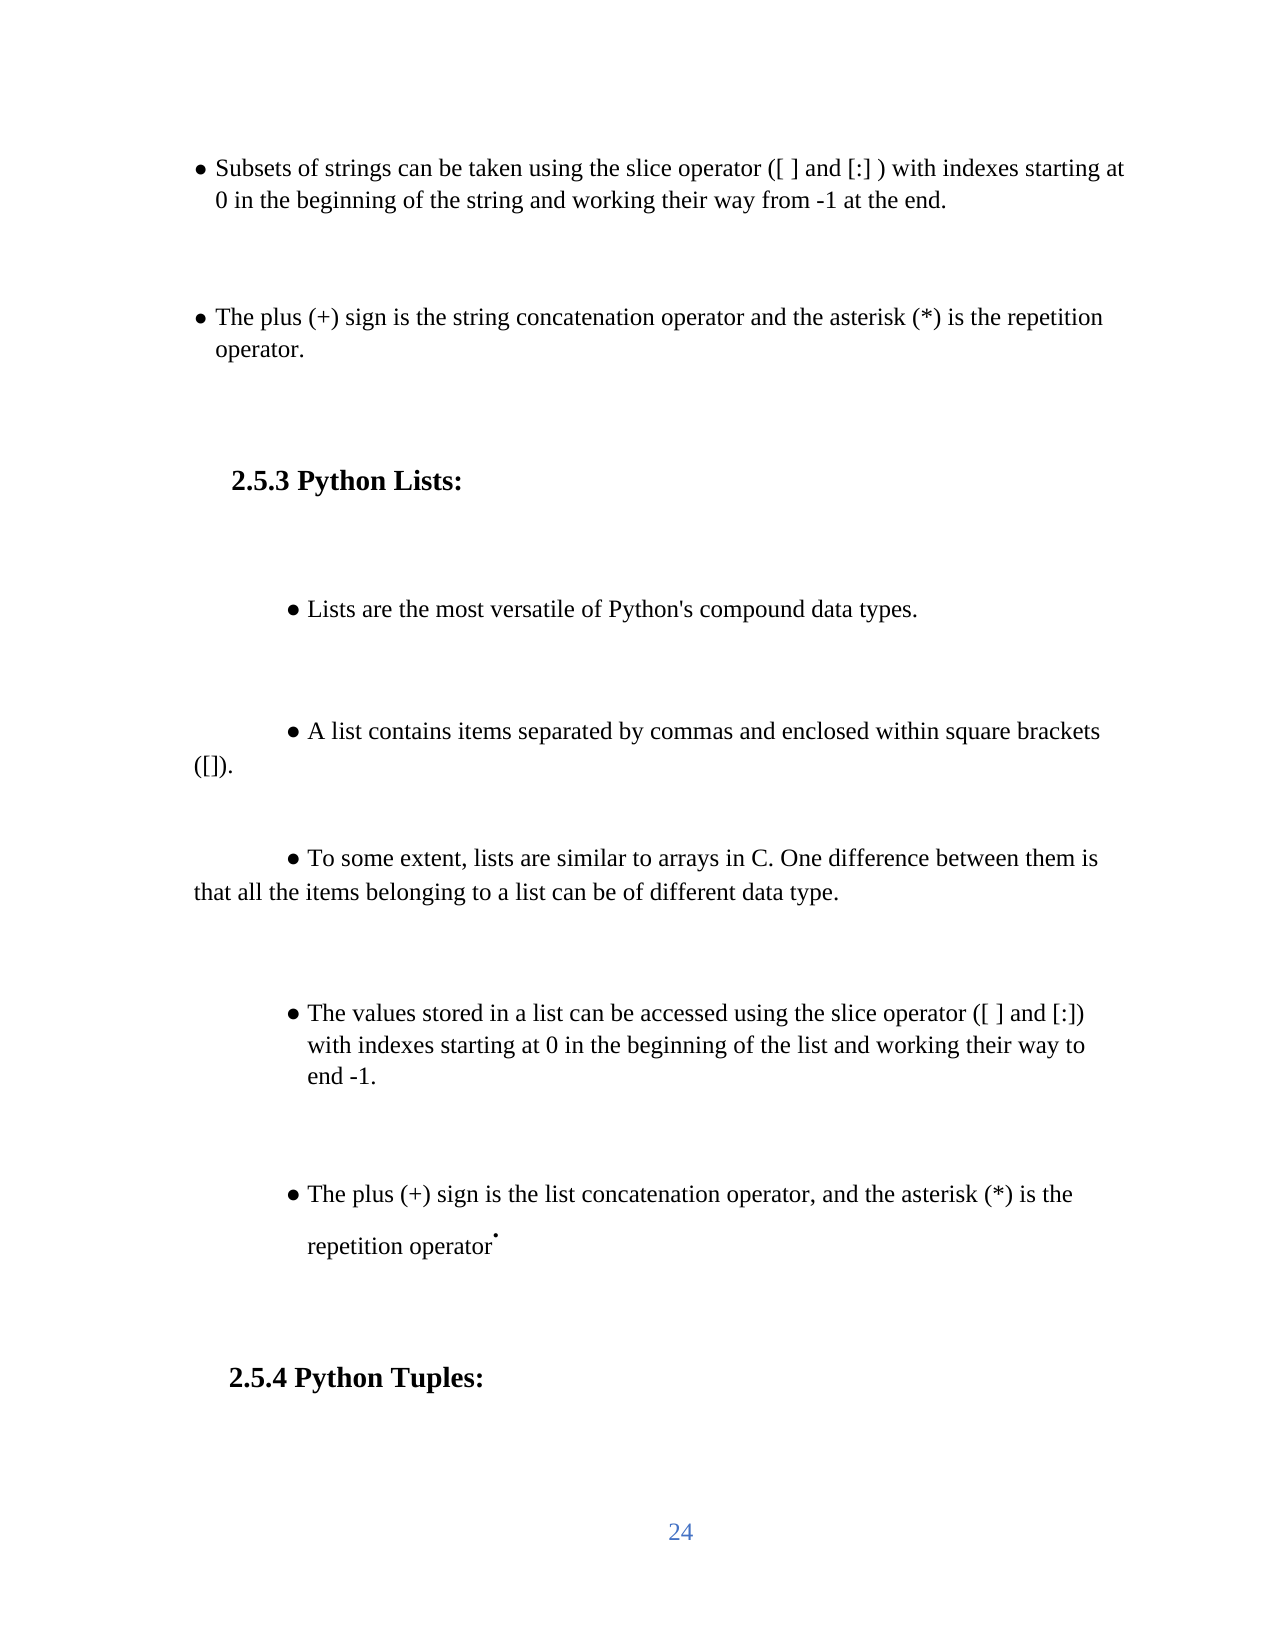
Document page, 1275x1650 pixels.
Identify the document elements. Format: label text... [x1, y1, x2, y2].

list The values stored in a list can be accessed using the slice operator ([ ] and [:]) with indexes starting at 0 in the beginning of the list and working their way to end -1. [286, 998, 1125, 1090]
list Subsets of strings can be taken using the slice operator ([ ] and [:] ) with indexes starting at 0 in the beginning of the string and working their way from -1 at the end. [194, 153, 1125, 213]
list The plus (+) sign is the string concatenation operator and the asterisk (*) is the repetition operator. [194, 302, 1125, 363]
list The plus (+) sign is the list concatenation operator, and the asterisk (*) is the repetition operator.​ [286, 1179, 1125, 1264]
list Lists are the most versatile of Python's compound data types. [286, 594, 1125, 622]
text 2.5.3​ Python Lists: [150, 463, 1211, 497]
list To some extent, lists are similar to arrays in C. One difference between them is [286, 843, 1125, 872]
text ([]). [194, 750, 1125, 779]
list A list contains items separated by commas and enclosed within square brackets [286, 716, 1125, 745]
text that all the items belonging to a list can be of different data type. [194, 877, 1125, 906]
text 2.5.4 Python Tuples: [150, 1361, 1211, 1394]
